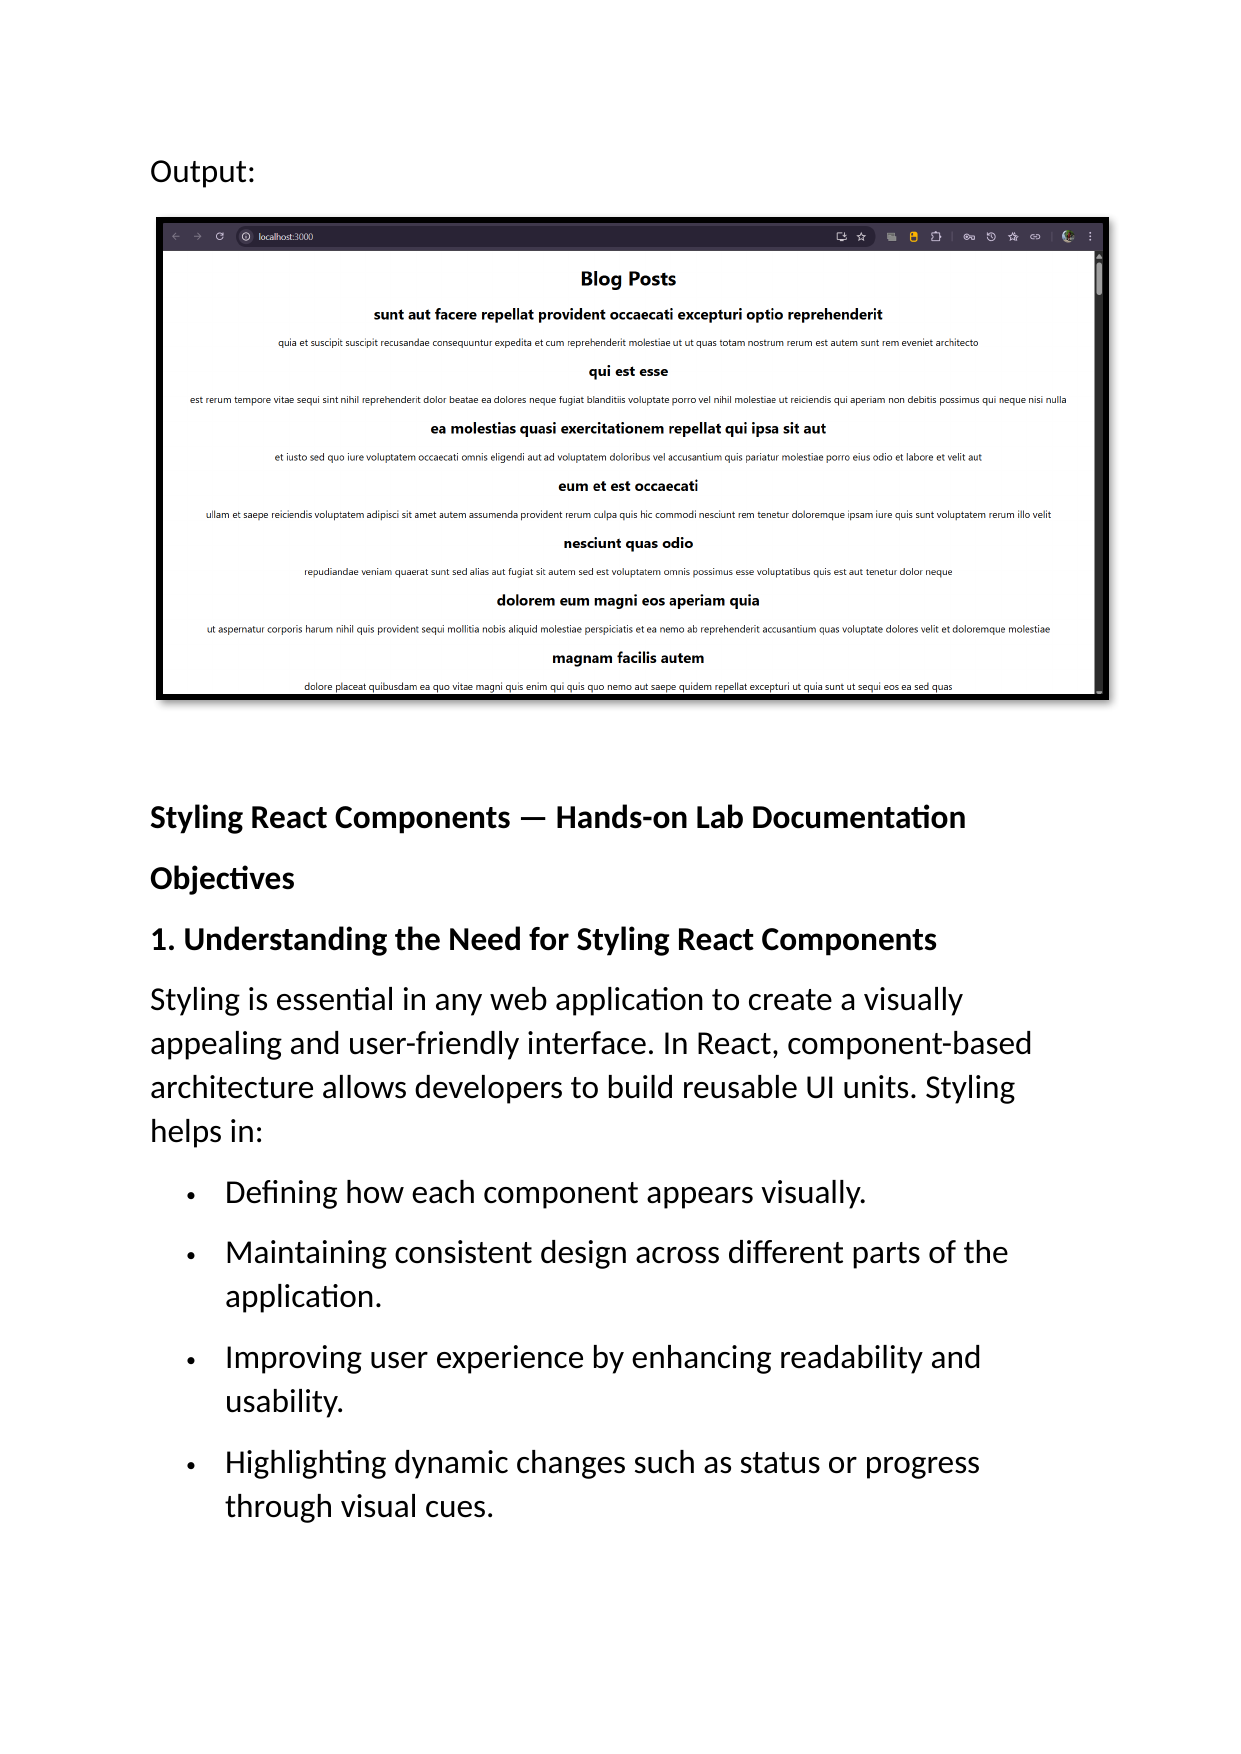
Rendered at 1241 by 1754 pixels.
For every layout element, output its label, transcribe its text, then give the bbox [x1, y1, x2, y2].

list Improving user experience by enhancing readability and usability. [187, 1336, 1090, 1421]
list Maintaining consistent design across different parts of the application. [187, 1231, 1090, 1316]
text Styling is essential in any web application to create a visually appealing and user-friendly interface. In React, component-based architecture allows developers to build reusable UI units. Styling helps in: [150, 978, 1090, 1151]
picture [163, 223, 1103, 694]
text Objectives [150, 857, 1090, 898]
list Defining how each component appears visually. [187, 1171, 1090, 1212]
text Styling React Components — Hands-on Lab Documentation [150, 796, 1090, 837]
text 1. Understanding the Need for Styling React Components [150, 918, 1090, 958]
list Highlighting dynamic changes such as status or progress through visual cues. [187, 1441, 1090, 1525]
text Output: [150, 150, 1090, 191]
